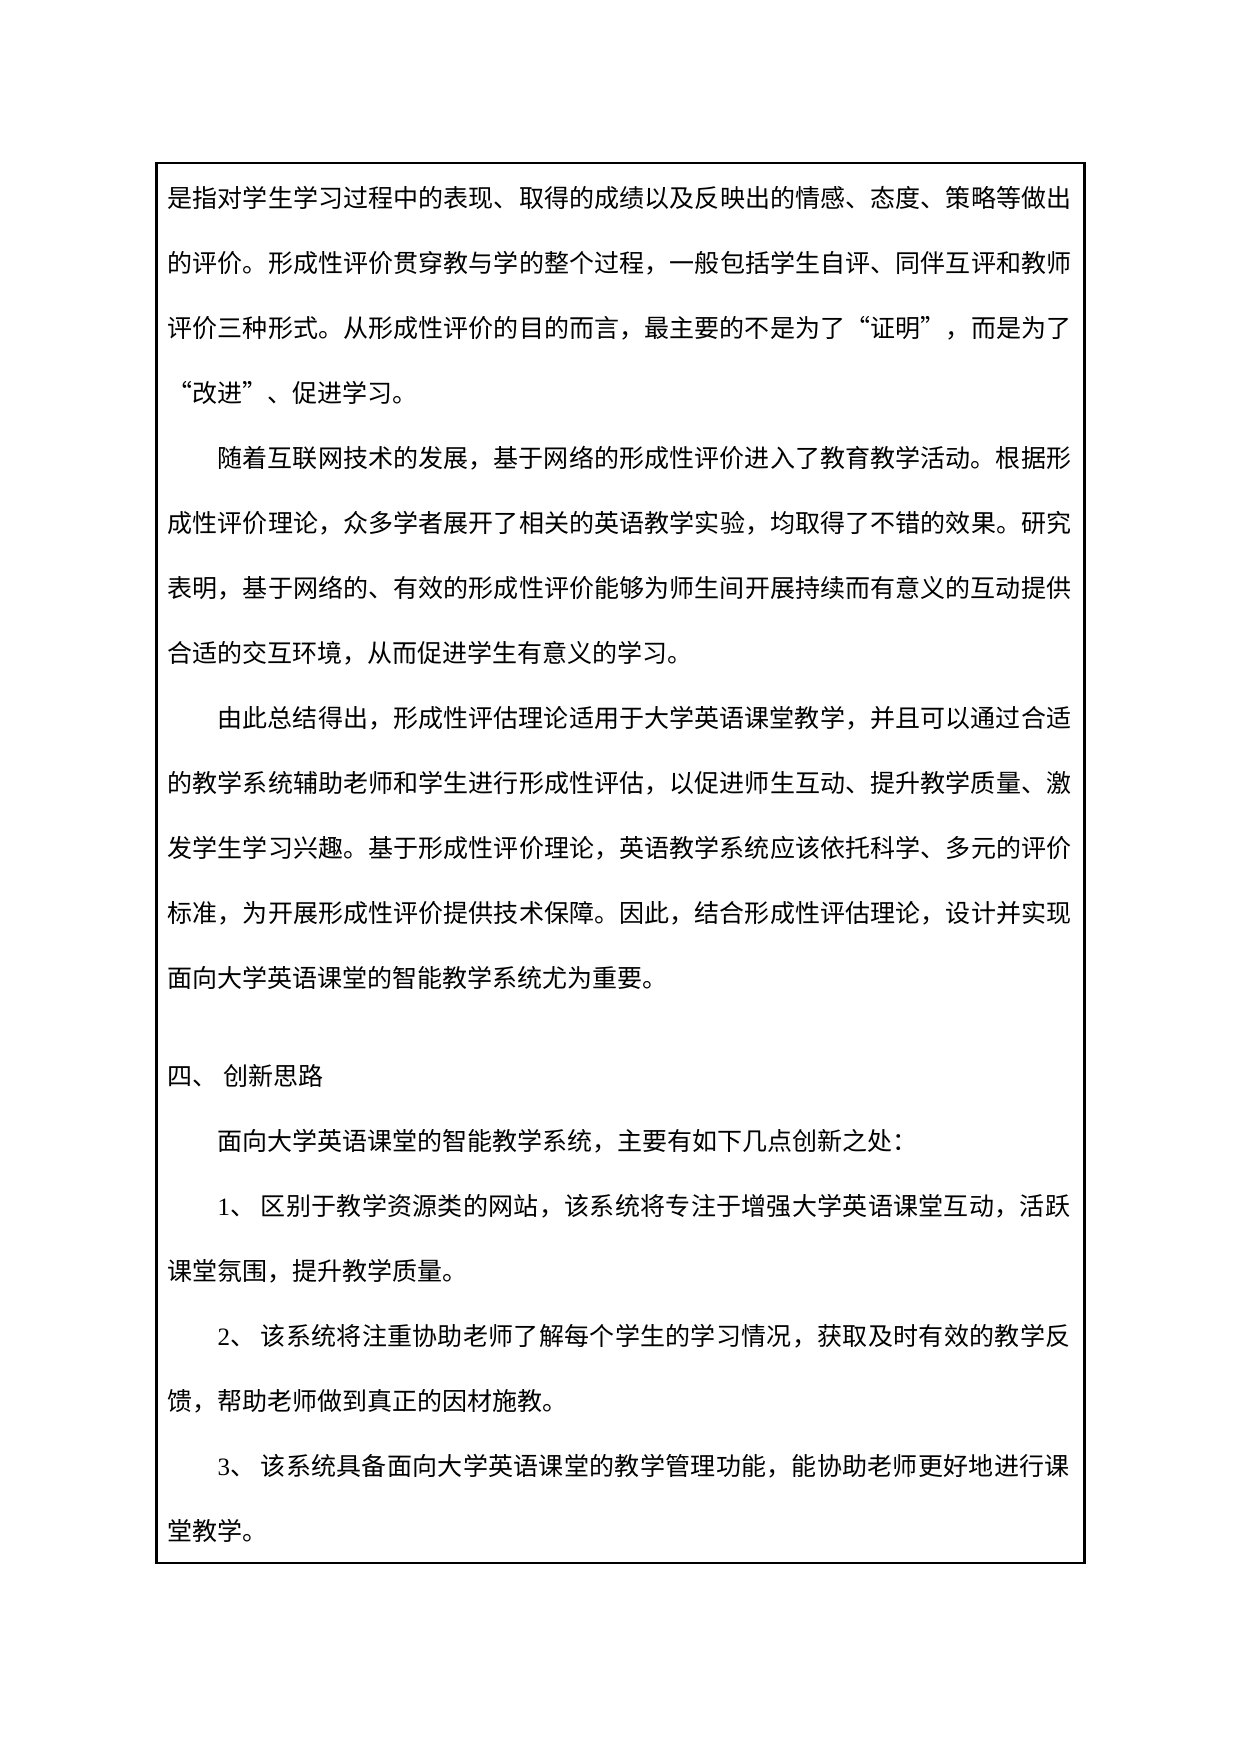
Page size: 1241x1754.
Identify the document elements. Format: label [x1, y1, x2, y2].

table_cell [158, 164, 1083, 1562]
